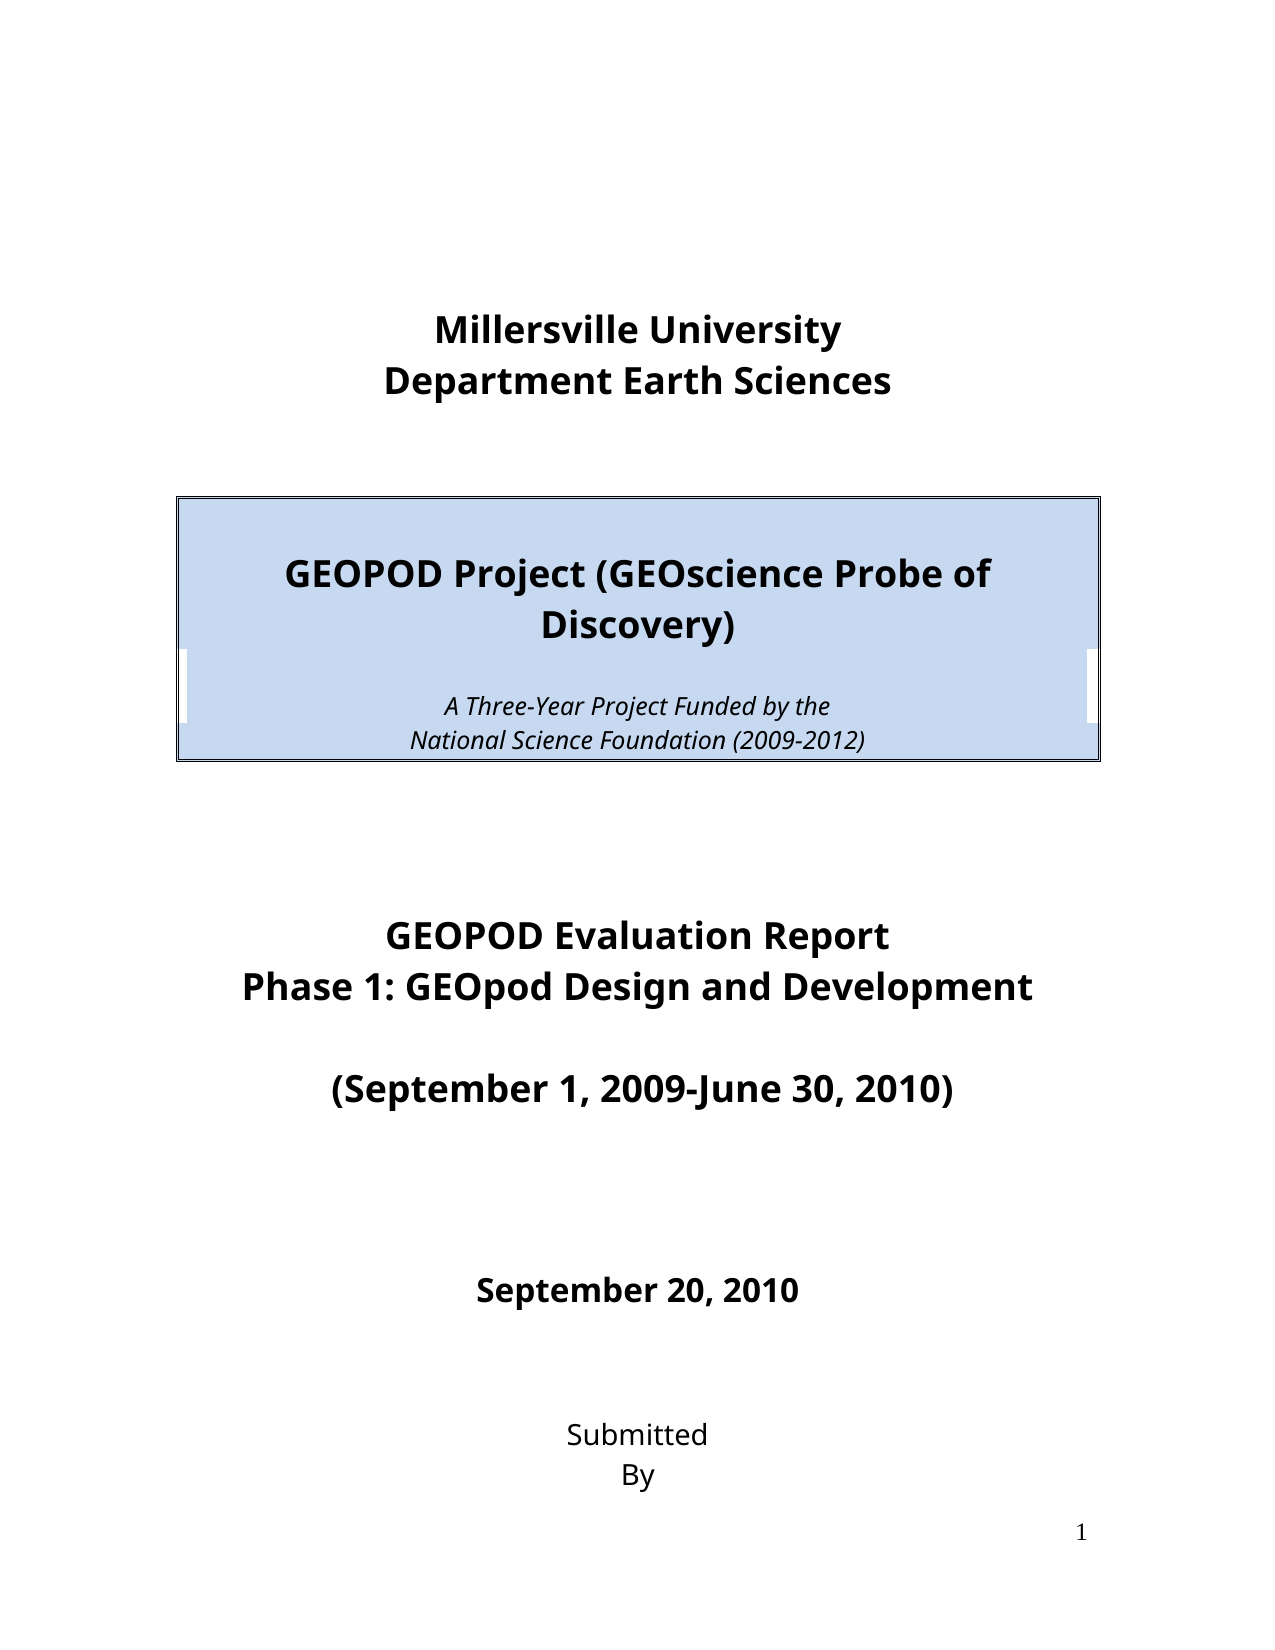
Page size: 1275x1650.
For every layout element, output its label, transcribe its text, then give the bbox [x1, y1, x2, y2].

text Millersville University [187, 303, 1087, 354]
text National Science Foundation (2009-2012) [179, 672, 1098, 759]
text By [187, 1454, 1087, 1494]
text GEOPOD Project (GEOscience Probe of Discovery) [179, 499, 1098, 649]
text GEOPOD Evaluation Report [187, 909, 1087, 961]
text (September 1, 2009-June 30, 2010) [187, 1063, 1087, 1114]
text Submitted [187, 1414, 1087, 1454]
text Department Earth Sciences [187, 354, 1087, 405]
text September 20, 2010 [187, 1267, 1087, 1312]
text Phase 1: GEOpod Design and Development [187, 961, 1087, 1012]
